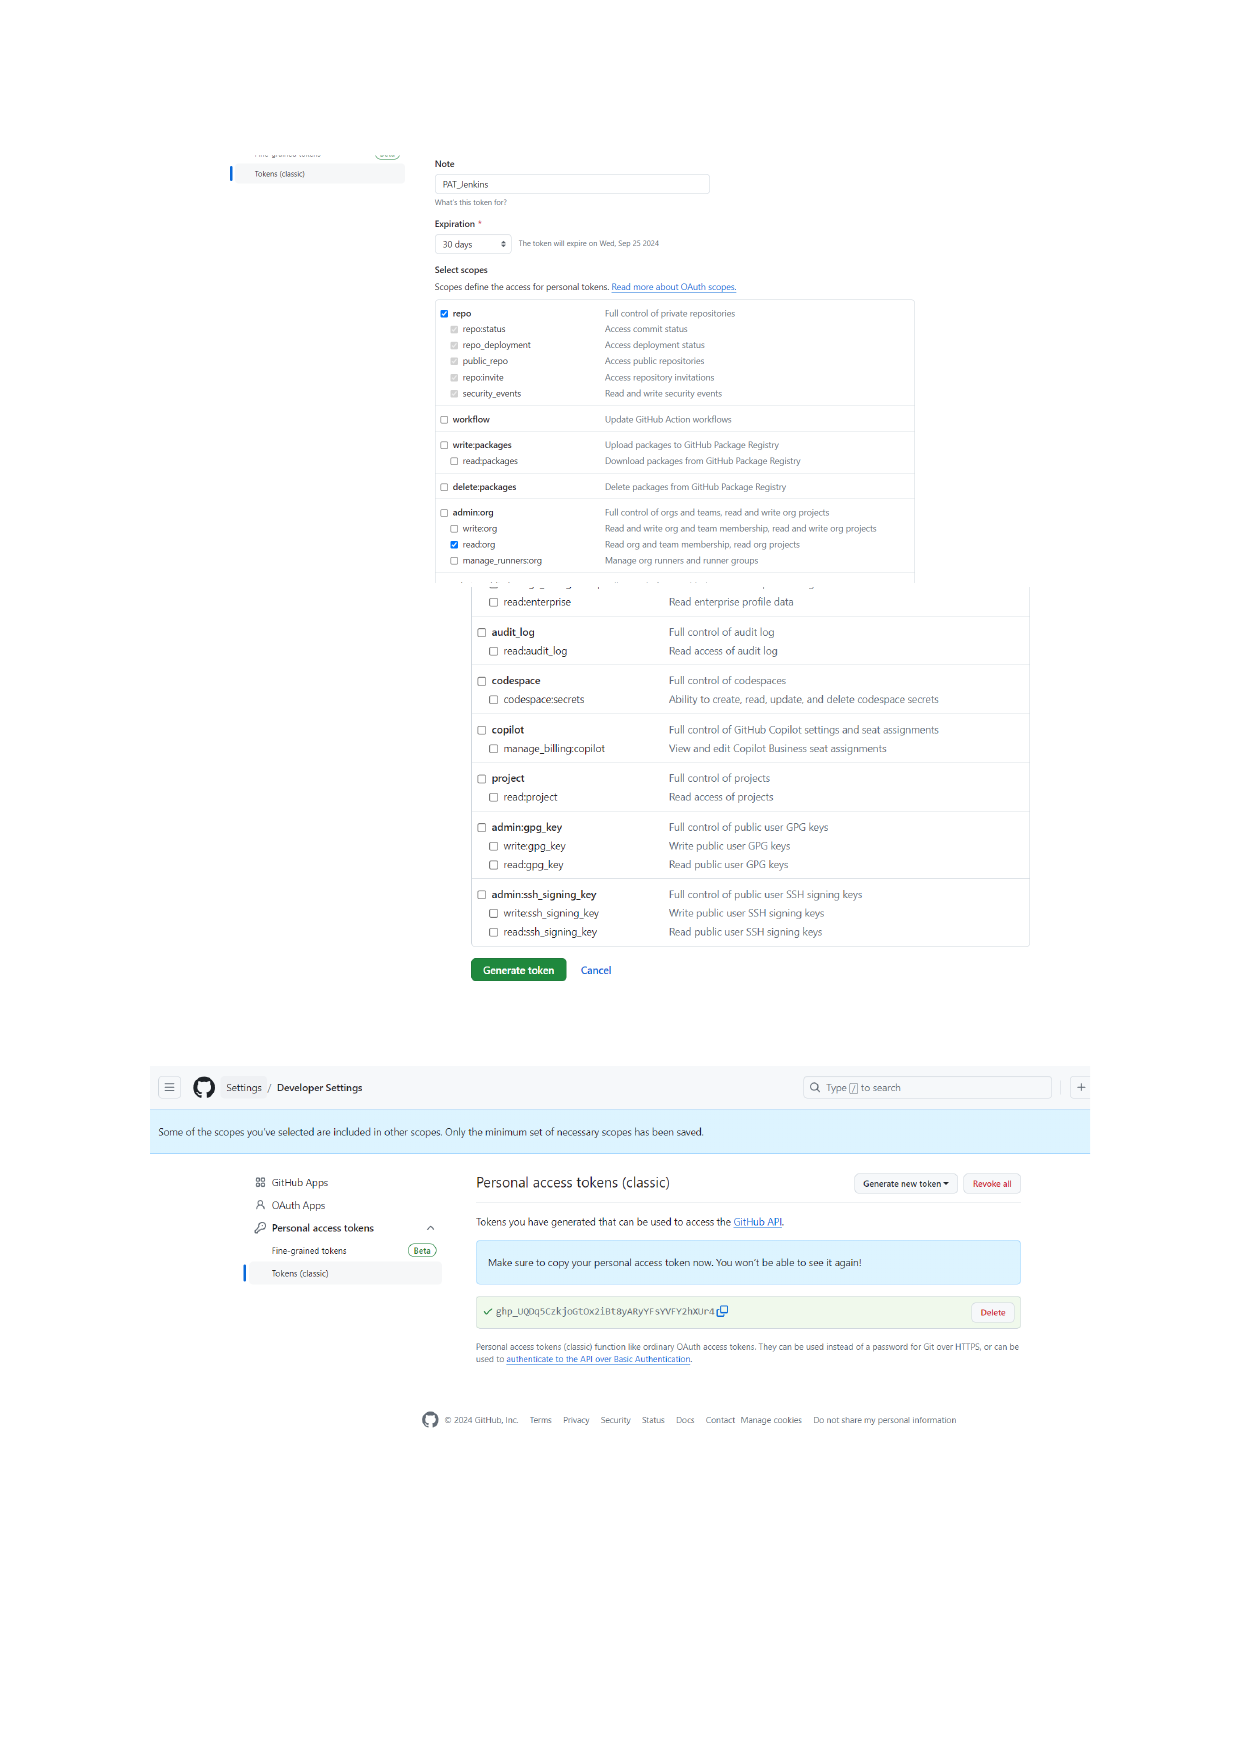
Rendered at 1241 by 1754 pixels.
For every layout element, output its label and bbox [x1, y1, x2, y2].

picture [150, 150, 1091, 583]
picture [150, 587, 1091, 990]
picture [150, 1066, 1091, 1504]
